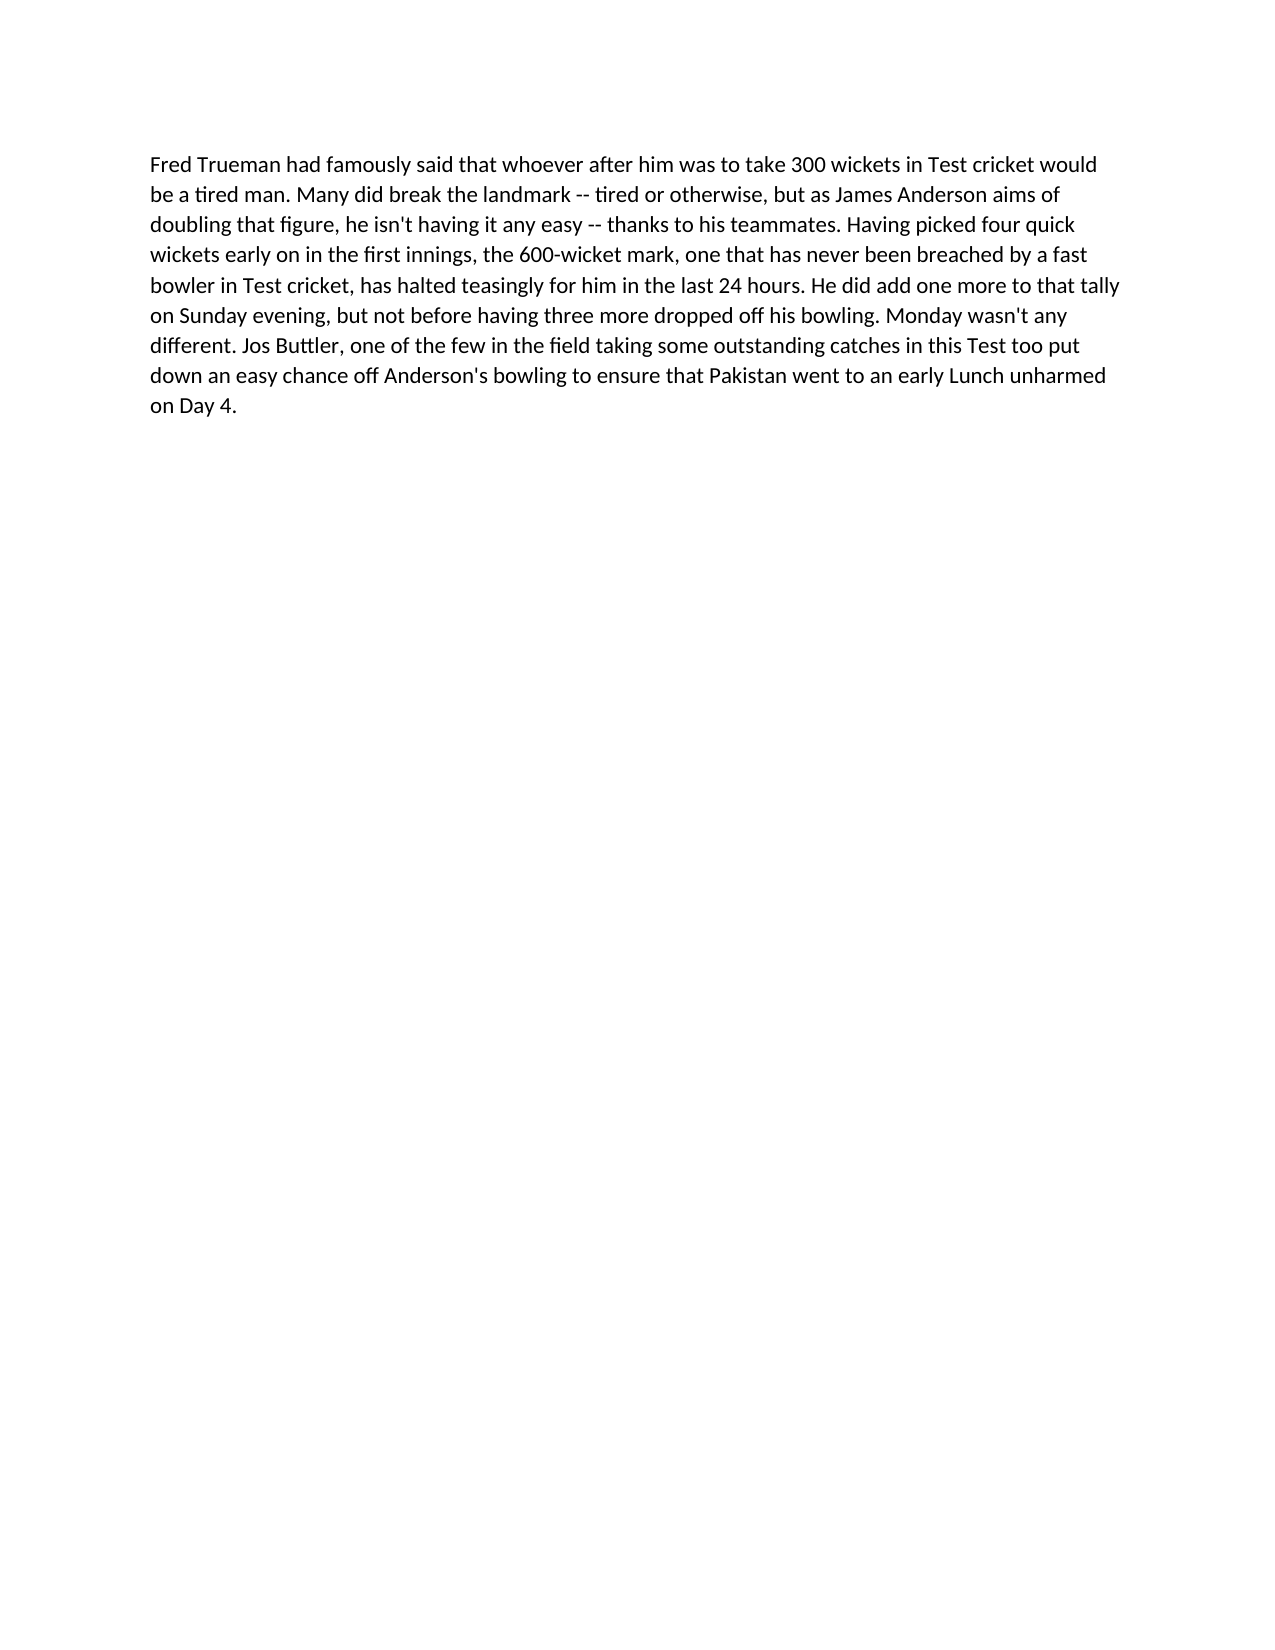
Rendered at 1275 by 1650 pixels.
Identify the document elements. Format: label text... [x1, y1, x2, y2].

text Fred Trueman had famously said that whoever after him was to take 300 wickets in Test cricket would be a tired man. Many did break the landmark -- tired or otherwise, but as James Anderson aims of doubling that figure, he isn't having it any easy -- thanks to his teammates. Having picked four quick wickets early on in the first innings, the 600-wicket mark, one that has never been breached by a fast bowler in Test cricket, has halted teasingly for him in the last 24 hours. He did add one more to that tally on Sunday evening, but not before having three more dropped off his bowling. Monday wasn't any different. Jos Buttler, one of the few in the field taking some outstanding catches in this Test too put down an easy chance off Anderson's bowling to ensure that Pakistan went to an early Lunch unharmed on Day 4. [150, 150, 1125, 420]
